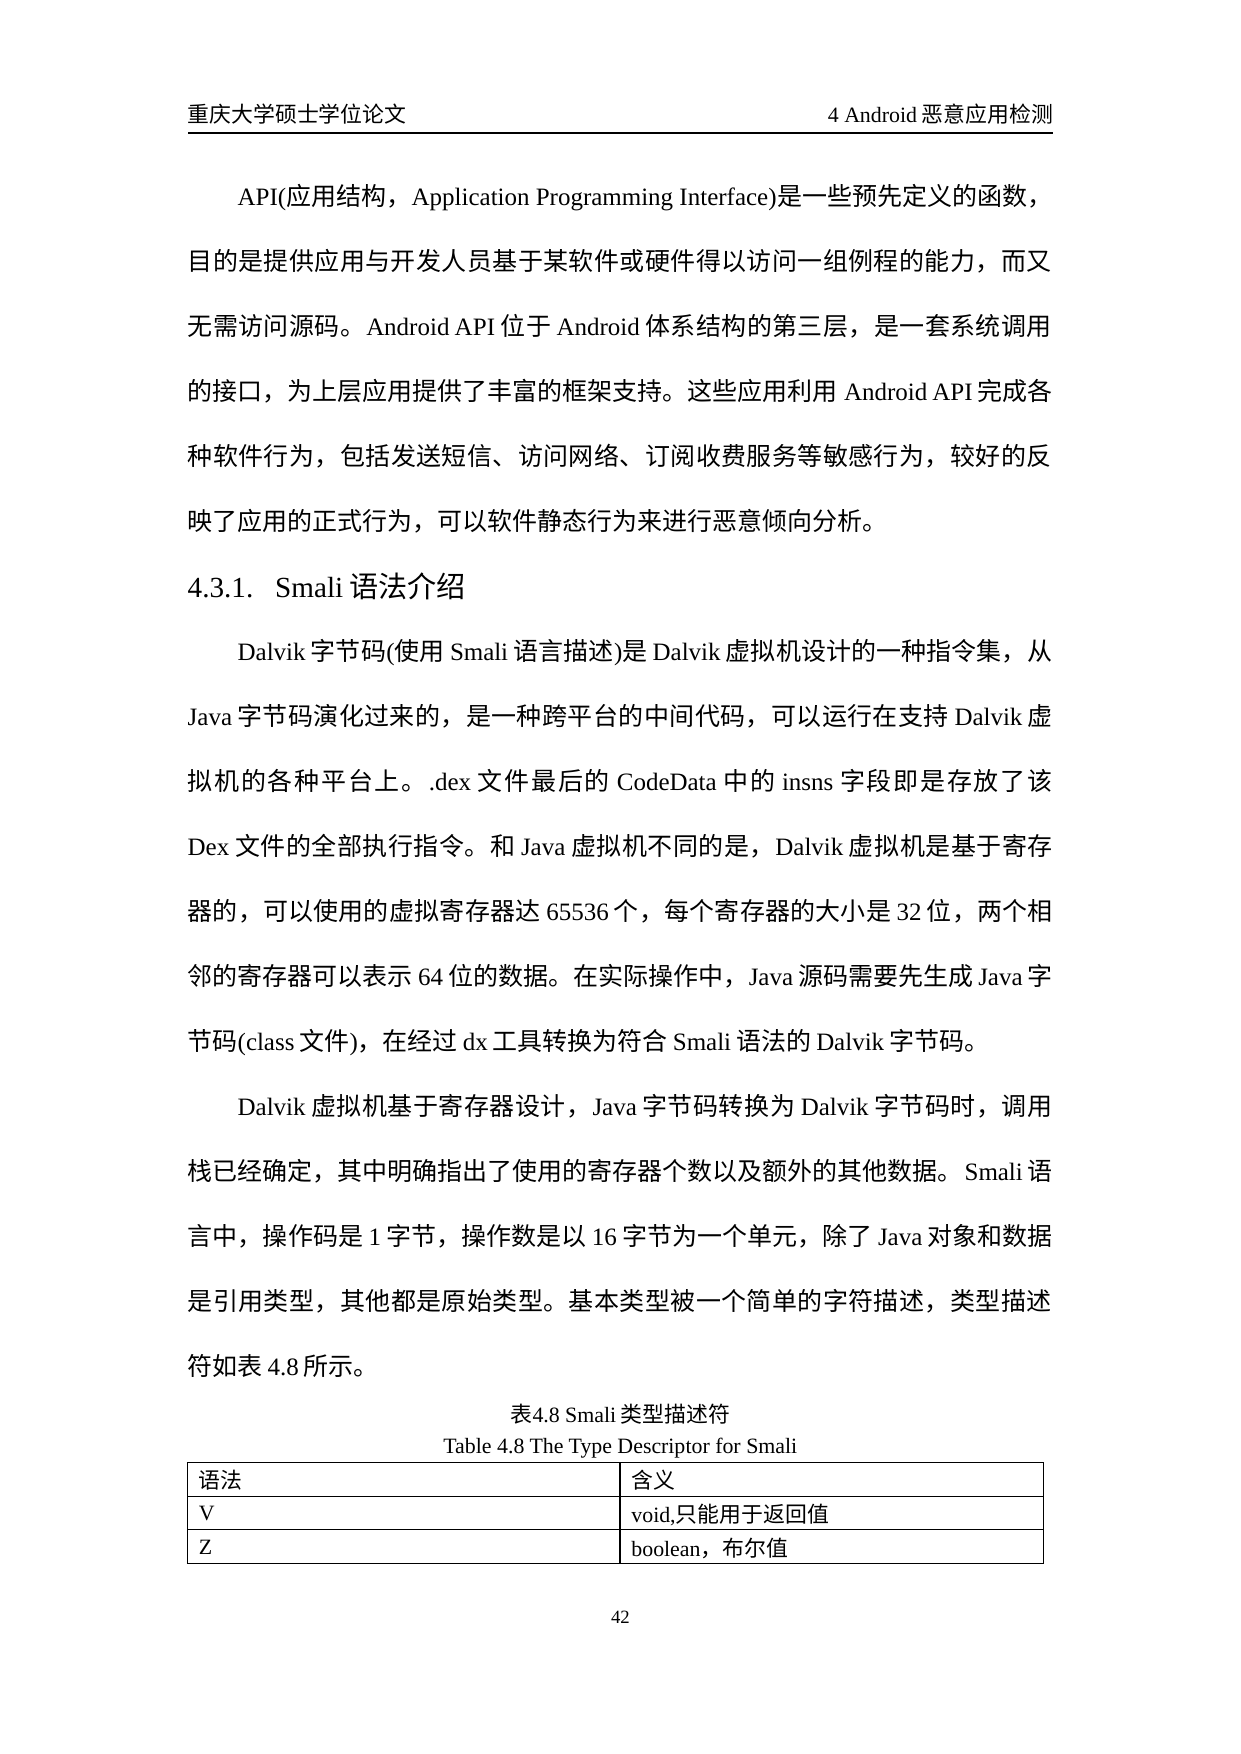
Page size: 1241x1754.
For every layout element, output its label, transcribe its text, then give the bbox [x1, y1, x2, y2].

text Dalvik字节码(使用Smali语言描述)是Dalvik虚拟机设计的一种指令集，从Java字节码演化过来的，是一种跨平台的中间代码，可以运行在支持Dalvik虚拟机的各种平台上。.dex文件最后的CodeData中的insns字段即是存放了该Dex文件的全部执行指令。和Java虚拟机不同的是，Dalvik虚拟机是基于寄存器的，可以使用的虚拟寄存器达65536个，每个寄存器的大小是32位，两个相邻的寄存器可以表示64位的数据。在实际操作中，Java源码需要先生成Java字节码(class文件)，在经过dx工具转换为符合Smali语法的Dalvik字节码。 [187, 617, 1053, 1072]
table_cell void,只能用于返回值 [621, 1497, 1043, 1529]
subtitle Smali语法介绍 [187, 552, 1053, 617]
table_header 语法 [188, 1463, 619, 1496]
text API(应用结构，Application Programming Interface)是一些预先定义的函数，目的是提供应用与开发人员基于某软件或硬件得以访问一组例程的能力，而又无需访问源码。Android API位于Android体系结构的第三层，是一套系统调用的接口，为上层应用提供了丰富的框架支持。这些应用利用Android API完成各种软件行为，包括发送短信、访问网络、订阅收费服务等敏感行为，较好的反映了应用的正式行为，可以软件静态行为来进行恶意倾向分析。 [187, 162, 1053, 552]
table_cell Z [188, 1530, 619, 1563]
table_cell V [188, 1497, 619, 1529]
table_header 含义 [621, 1463, 1043, 1496]
table_cell boolean，布尔值 [621, 1530, 1043, 1563]
